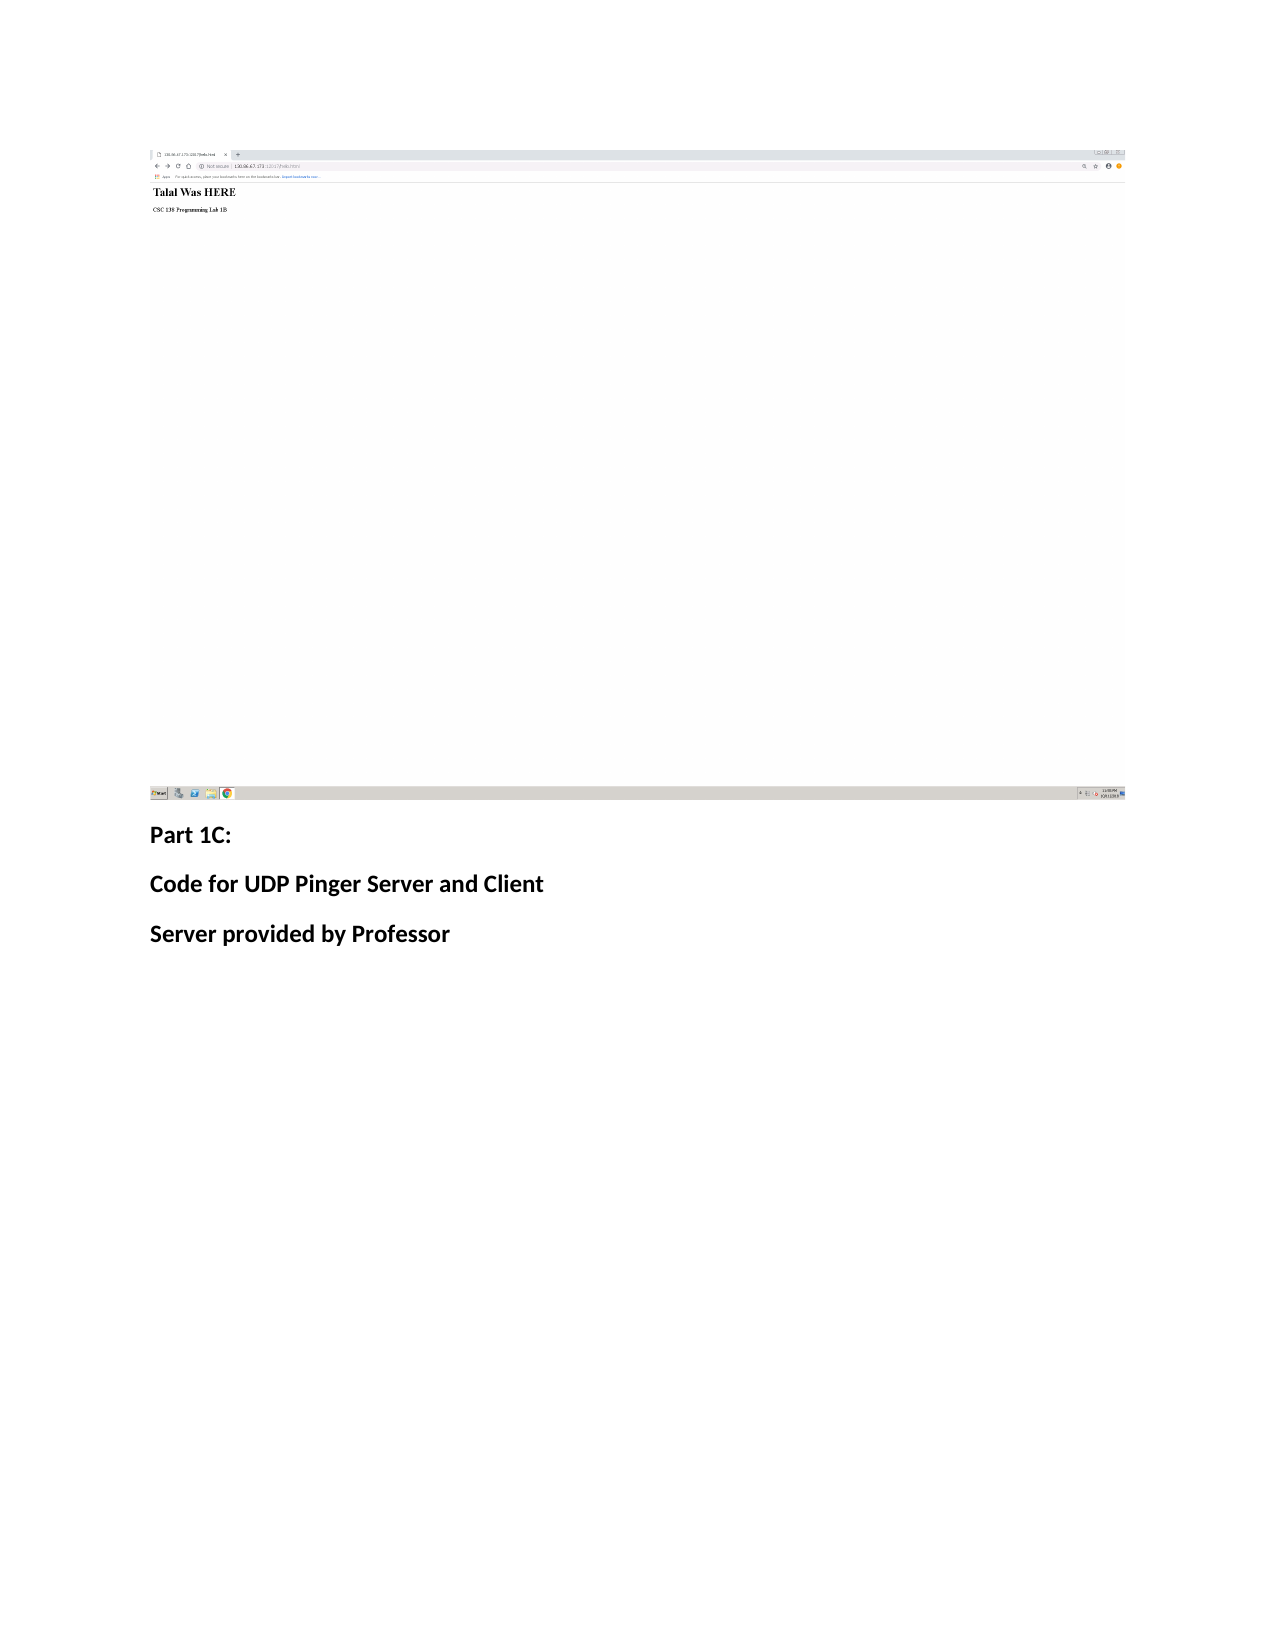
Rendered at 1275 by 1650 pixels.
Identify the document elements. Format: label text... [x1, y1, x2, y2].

text Part 1C: [150, 819, 1125, 849]
picture [150, 150, 1125, 800]
text Code for UDP Pinger Server and Client [150, 868, 1125, 899]
text Server provided by Professor [150, 918, 1125, 948]
